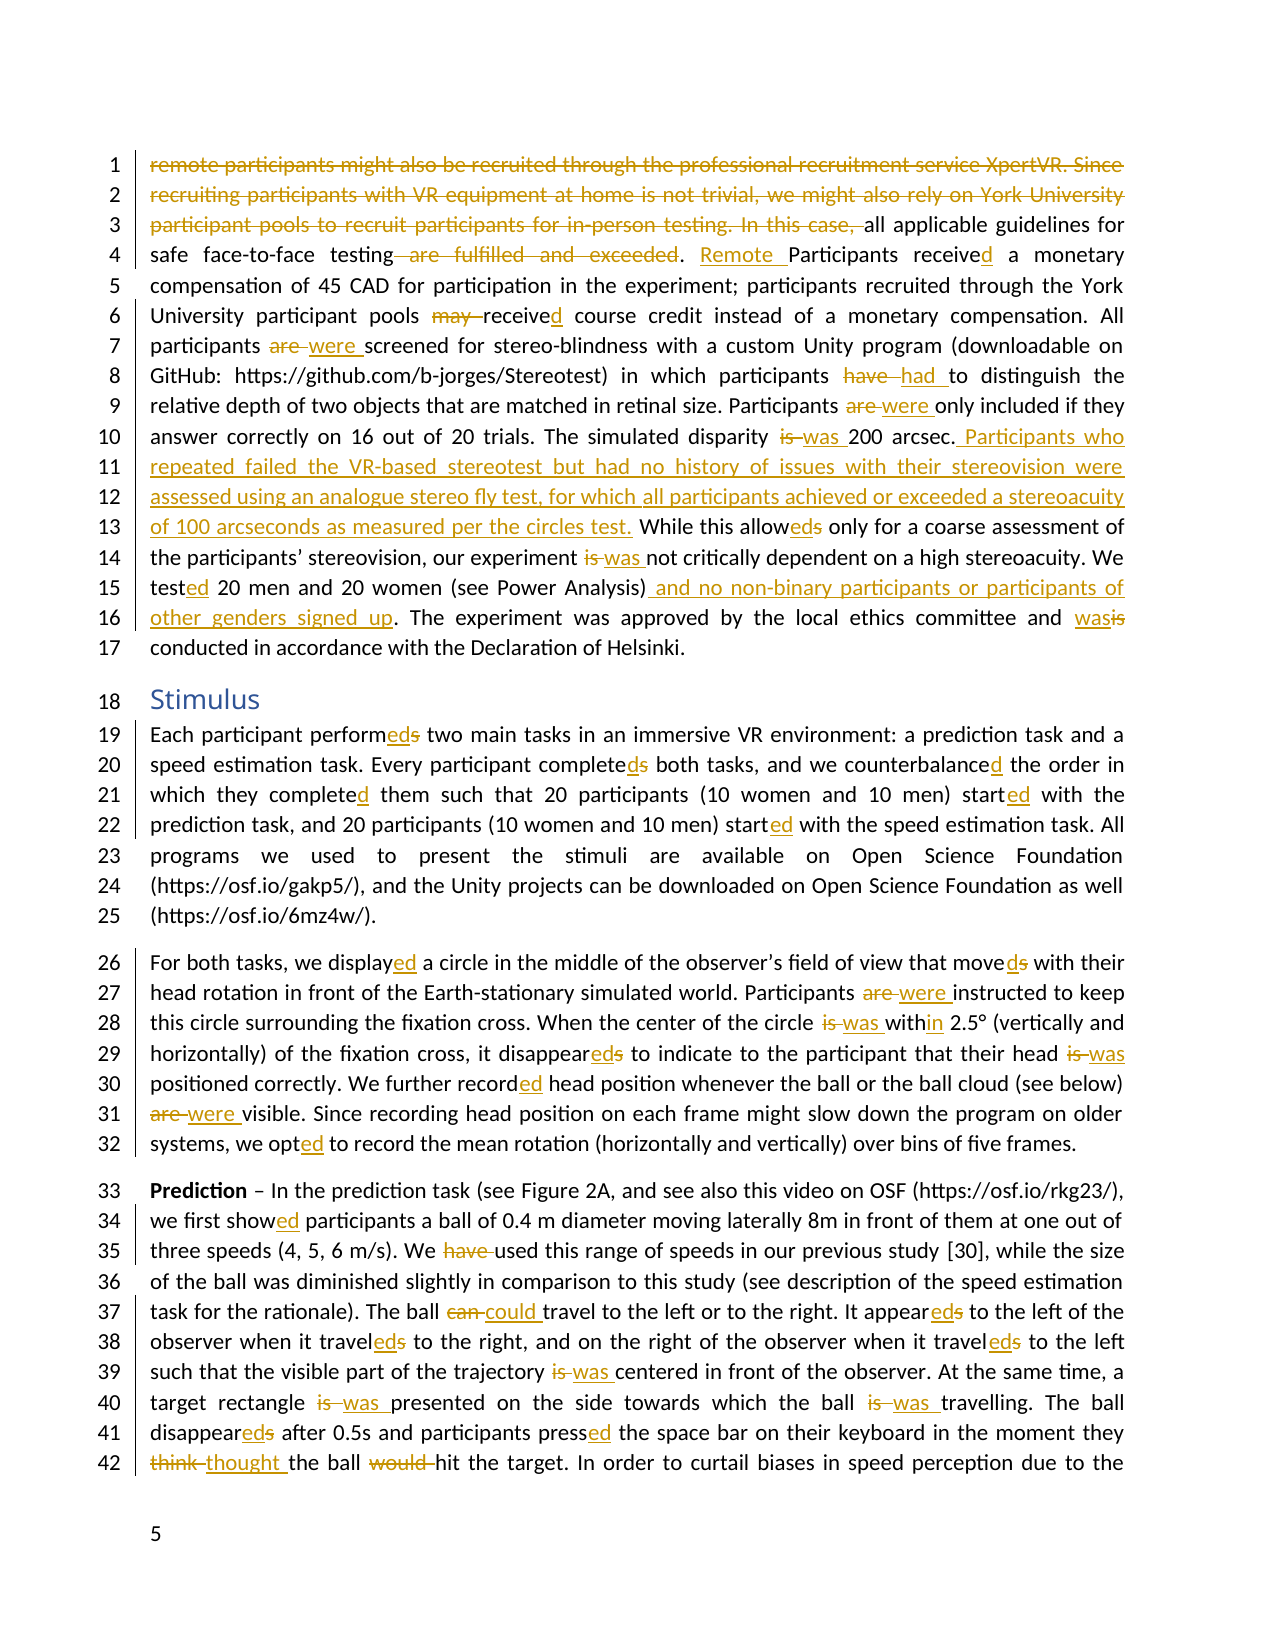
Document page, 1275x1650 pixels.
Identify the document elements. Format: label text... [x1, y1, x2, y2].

text Each participant perform two main tasks in an immersive VR environment: a prediction task and a speed estimation task. Every participant complete both tasks, and we counterbalance the order in which they complete them such that 20 participants (10 women and 10 men) start with the prediction task, and 20 participants (10 women and 10 men) start with the speed estimation task. All programs we used to present the stimuli are available on Open Science Foundation (https://osf.io/gakp5/), and the Unity projects can be downloaded on Open Science Foundation as well (https://osf.io/6mz4w/). [150, 720, 1125, 929]
subtitle Stimulus [150, 680, 1125, 717]
text For both tasks, we display a circle in the middle of the observer’s field of view that move with their head rotation in front of the Earth-stationary simulated world. Participants instructed to keep this circle surrounding the fixation cross. When the center of the circle with 2.5° (vertically and horizontally) of the fixation cross, it disappear to indicate to the participant that their head positioned correctly. We further record head position whenever the ball or the ball cloud (see below) visible. Since recording head position on each frame might slow down the program on older systems, we opt to record the mean rotation (horizontally and vertically) over bins of five frames. [150, 948, 1125, 1157]
